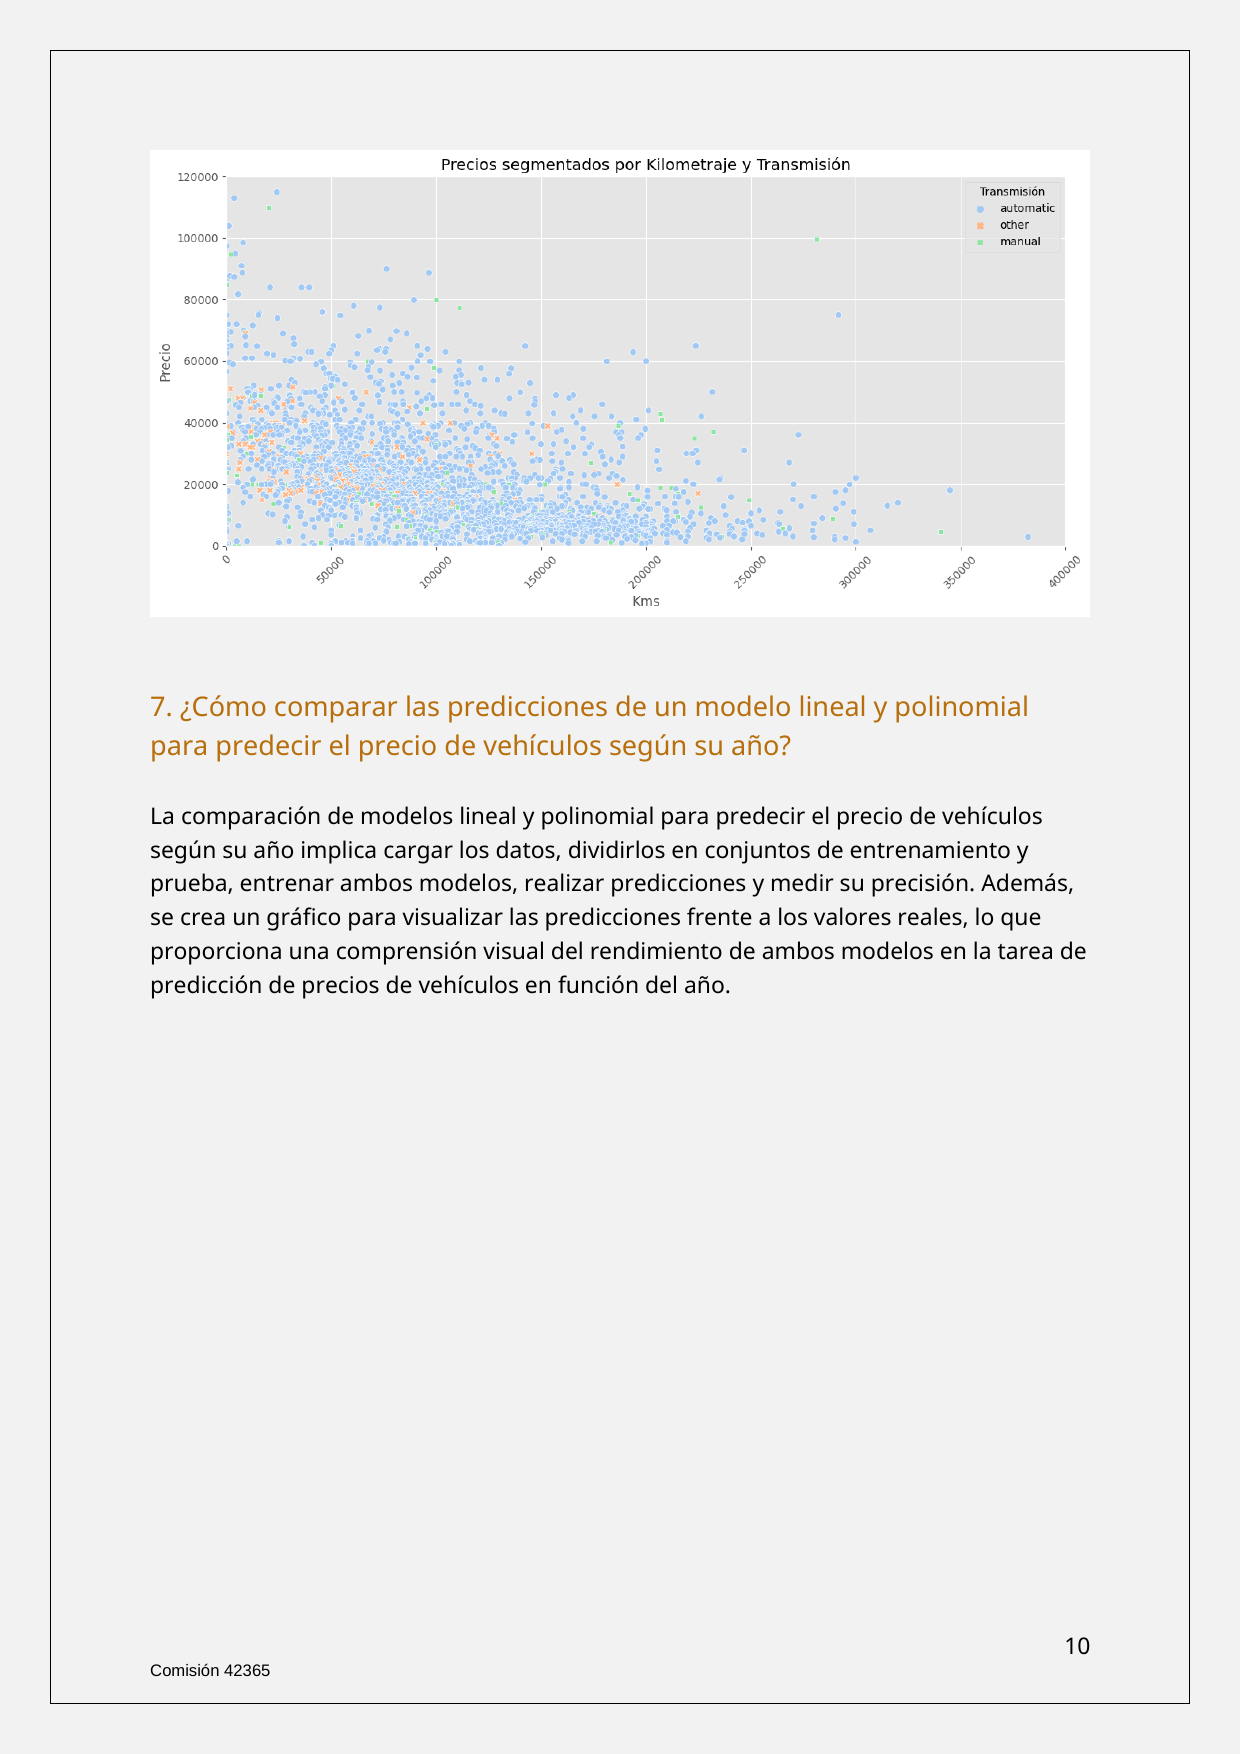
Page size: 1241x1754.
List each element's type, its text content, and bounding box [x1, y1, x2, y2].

text 2021 $56521,07 2022 $71067,29 2023 $1500 5. ¿Cuál es el precio promedio de los vehículos por condición? Contamos con 4 tipos de estados de vehículos; Excelente, Bueno, Regular y Malo. Para esta ocasión subdividimos cada estado en 3 categorías de precios; Precio bajo, Precio medio y Precio alto. El primer elemento contempla de $0 a $19.999, el segundo de $20.000 a $49.999 y el tercero igual o superior de $50.000. 6. ¿ Un auto con más kms tiende a ser más económico, pero la transmisión importa? Categorizamos los Kilometrajes vehiculares en 3 segmentos; Kilometraje Bajo: menor a 10,000 kms. Kilometraje Medio: Entre 10,000 y 100,000 kms. Kilometraje Alto: Mayor a 100,000 kms. El análisis de los datos y el gráfico indican que si bien el kilometraje de un automóvil puede ser un factor que influye en su precio, no se puede concluir de manera definitiva que un auto con mayor kilometraje sea necesariamente más económico. La transmisión también desempeña un papel levemente significativo en la determinación del precio de un vehículo, como se evidencia en la distribución de precios segmentados por segmentos de kilometraje y tipos de transmisión en el gráfico presentado. Por lo tanto, la relación entre el kilometraje y el precio de un automóvil está influenciada por otros factores, en este caso su transmisión. 7. ¿Cómo comparar las predicciones de un modelo lineal y polinomial para predecir el precio de vehículos según su año? La comparación de modelos lineal y polinomial para predecir el precio de vehículos según su año implica cargar los datos, dividirlos en conjuntos de entrenamiento y prueba, entrenar ambos modelos, realizar predicciones y medir su precisión. Además, se crea un gráfico para visualizar las predicciones frente a los valores reales, lo que proporciona una comprensión visual del rendimiento de ambos modelos en la tarea de predicción de precios de vehículos en función del año. Precisión del modelo polinomial: 36% [150, 617, 1090, 1067]
picture [150, 150, 1091, 617]
